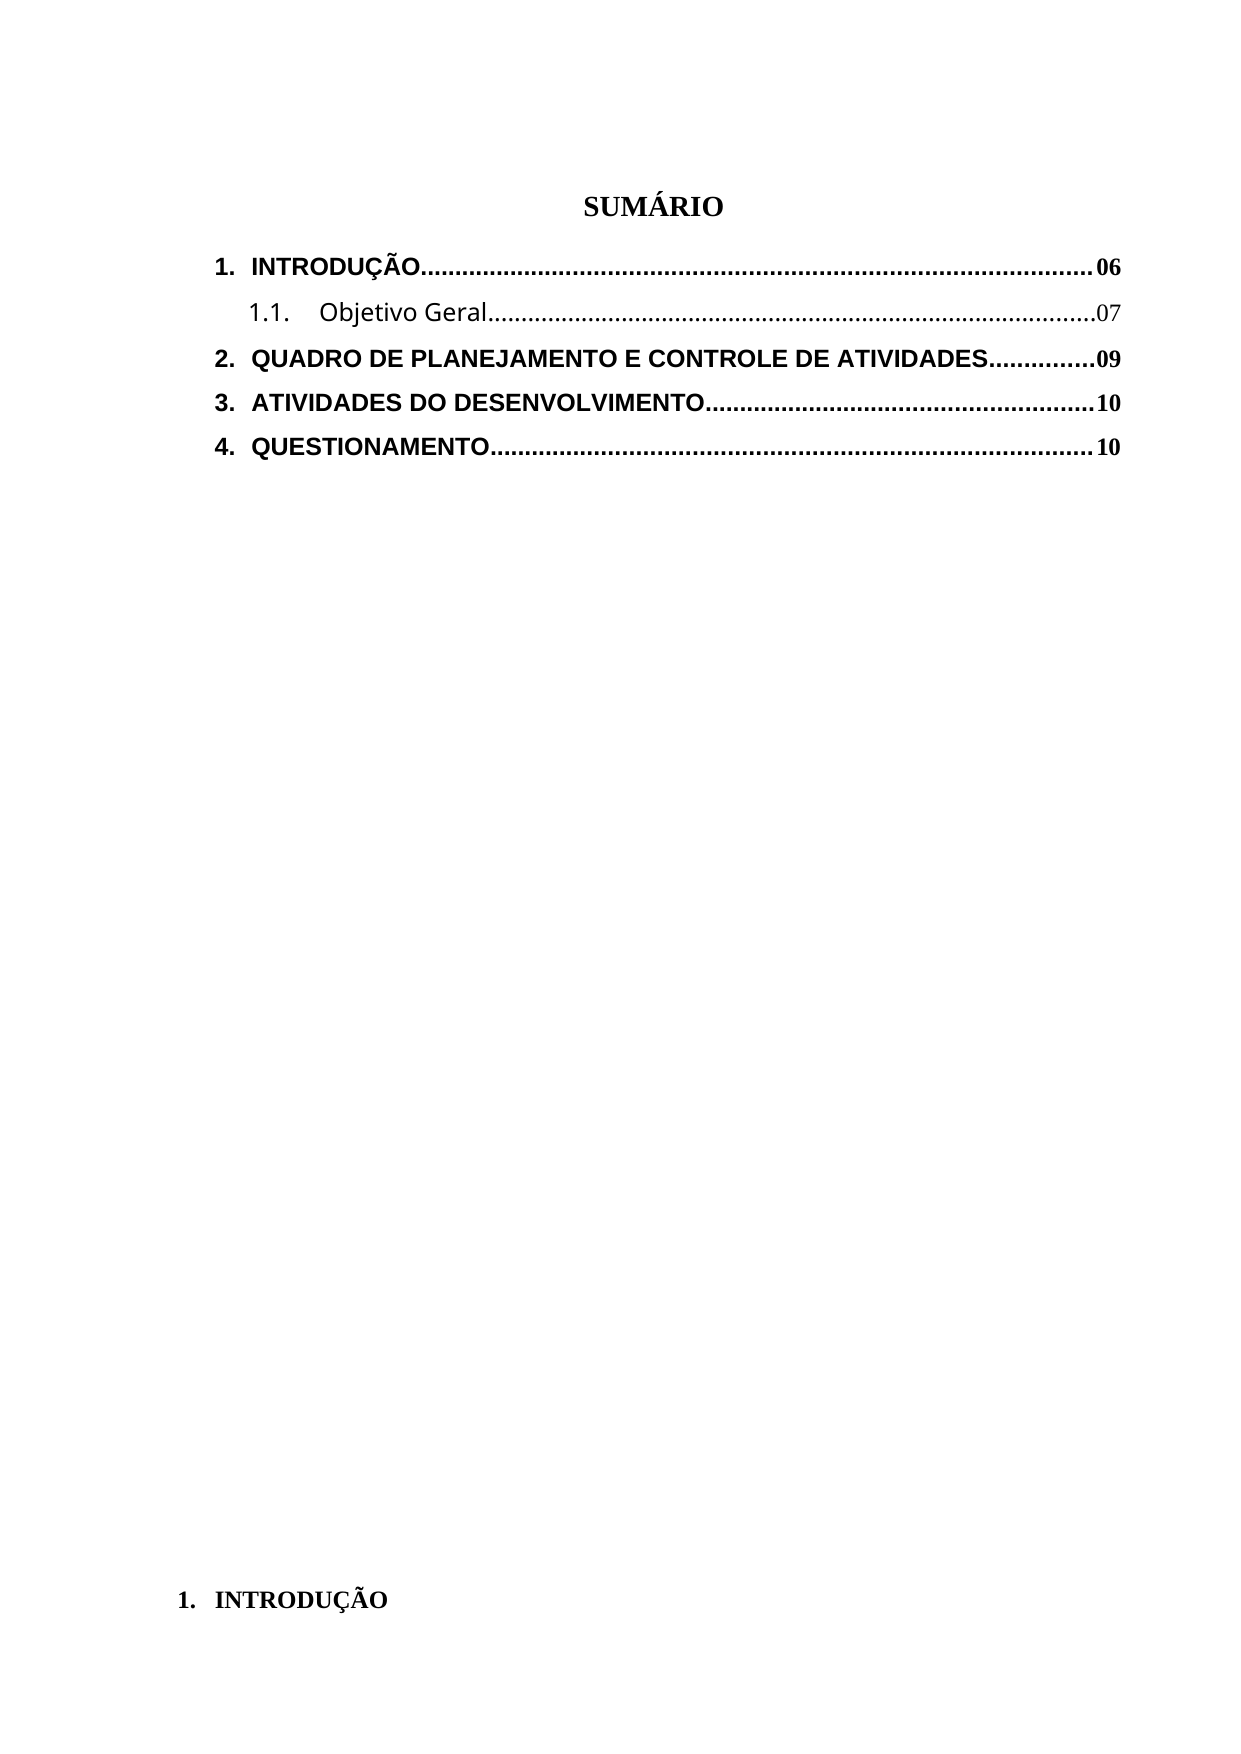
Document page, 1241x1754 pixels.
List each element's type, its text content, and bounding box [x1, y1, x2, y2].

list QUESTIONAMENTO 10 [214, 432, 1122, 460]
subtitle INTRODUÇÃO [177, 1586, 1194, 1614]
list ATIVIDADES DO DESENVOLVIMENTO 10 [214, 388, 1194, 417]
list QUADRO DE PLANEJAMENTO E CONTROLE DE ATIVIDADES 09 [214, 344, 1194, 373]
list Objetivo Geral 07 [248, 295, 1194, 329]
text SUMÁRIO [275, 189, 1032, 223]
list INTRODUÇÃO 06 [214, 252, 1194, 281]
